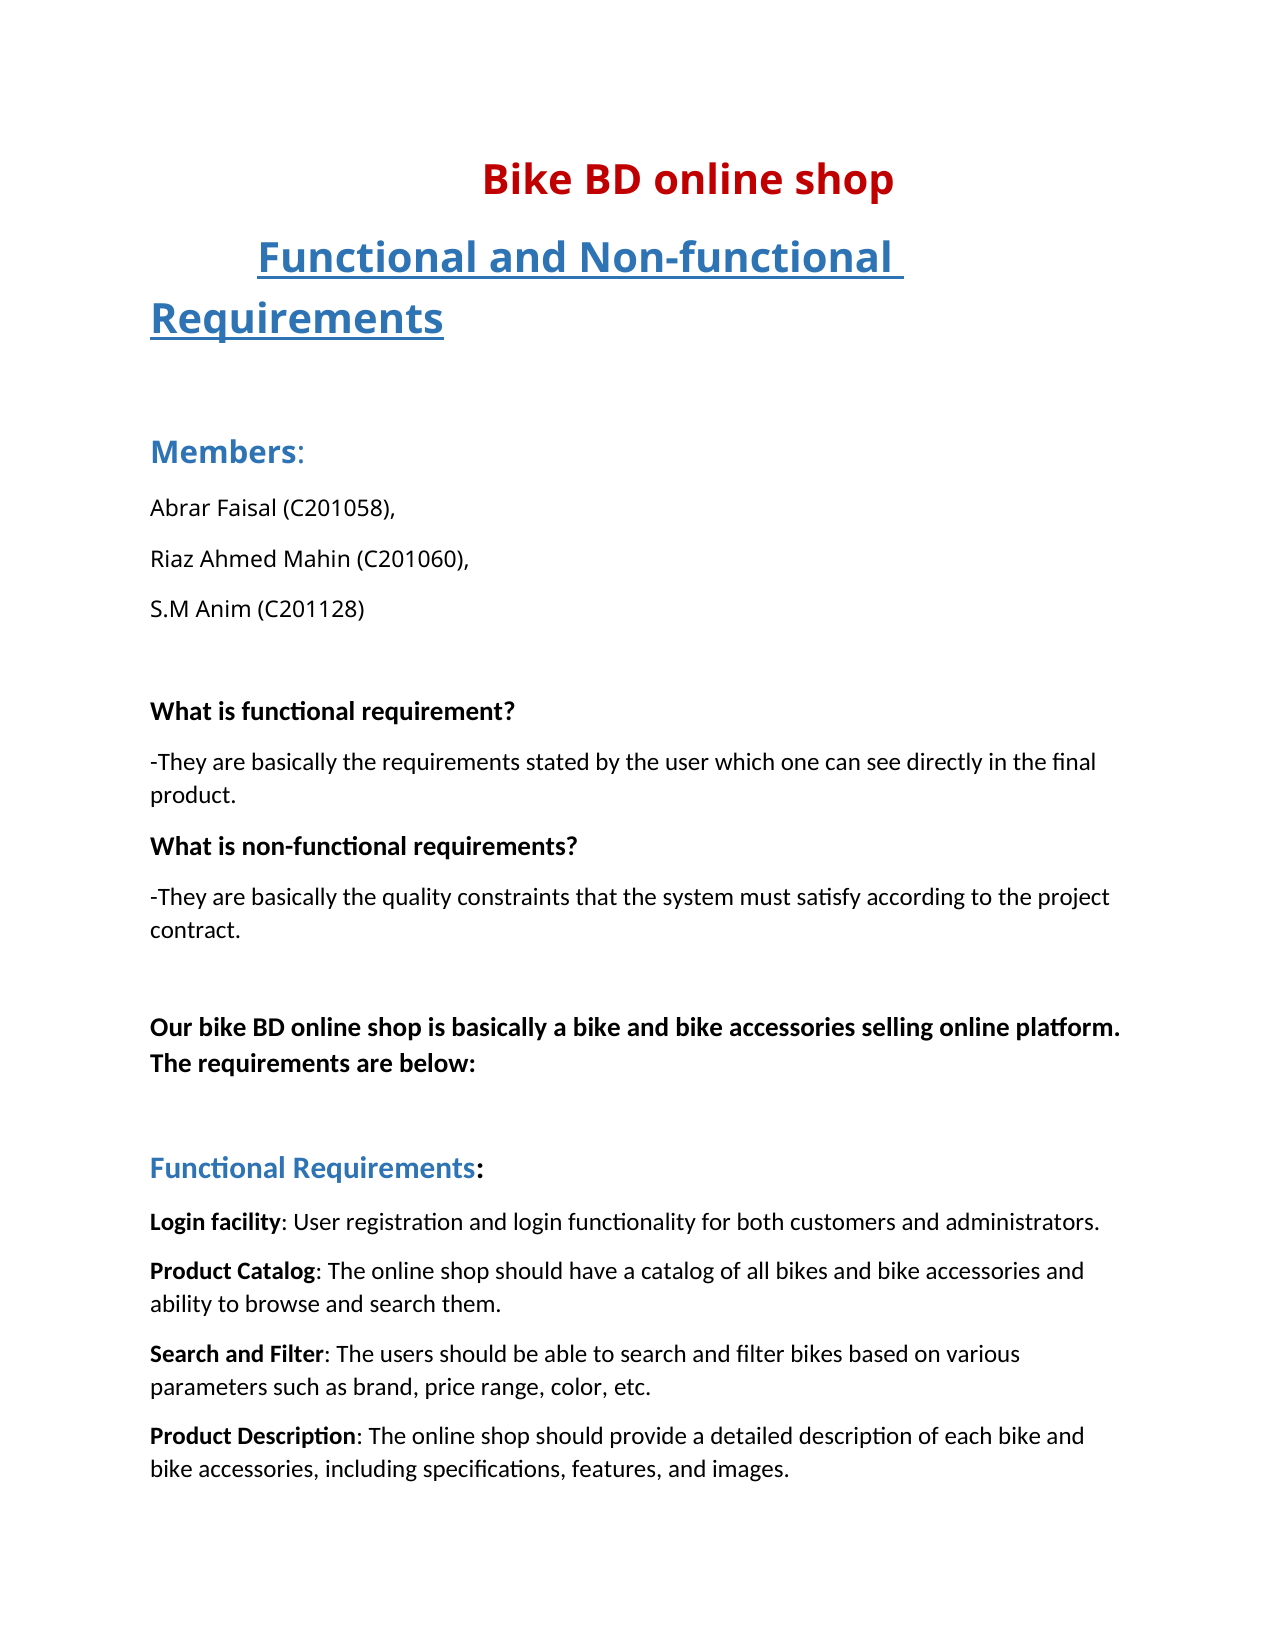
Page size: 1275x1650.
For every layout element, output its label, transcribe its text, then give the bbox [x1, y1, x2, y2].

text Product Description: The online shop should provide a detailed description of each bike and bike accessories, including specifications, features, and images. [150, 1420, 1125, 1484]
text Search and Filter: The users should be able to search and filter bikes based on various parameters such as brand, price range, color, etc. [150, 1338, 1125, 1401]
text Abrar Faisal (C201058), [150, 492, 1125, 523]
text What is functional requirement? [150, 694, 1125, 727]
text Bike BD online shop [150, 150, 1125, 207]
text Product Catalog: The online shop should have a catalog of all bikes and bike accessories and ability to browse and search them. [150, 1255, 1125, 1319]
text -They are basically the requirements stated by the user which one can see directly in the final product. [150, 746, 1125, 810]
text Members: [150, 430, 1125, 472]
text Riaz Ahmed Mahin (C201060), [150, 543, 1125, 574]
text Functional Requirements: [150, 1148, 1125, 1186]
text Our bike BD online shop is basically a bike and bike accessories selling online platform. The requirements are below: [150, 1010, 1125, 1079]
text S.M Anim (C201128) [150, 593, 1125, 624]
text Functional and Non-functional Requirements [150, 228, 1125, 346]
text Login facility: User registration and login functionality for both customers and administrators. [150, 1206, 1125, 1236]
text -They are basically the quality constraints that the system must satisfy according to the project contract. [150, 881, 1125, 944]
text What is non-functional requirements? [150, 829, 1125, 862]
